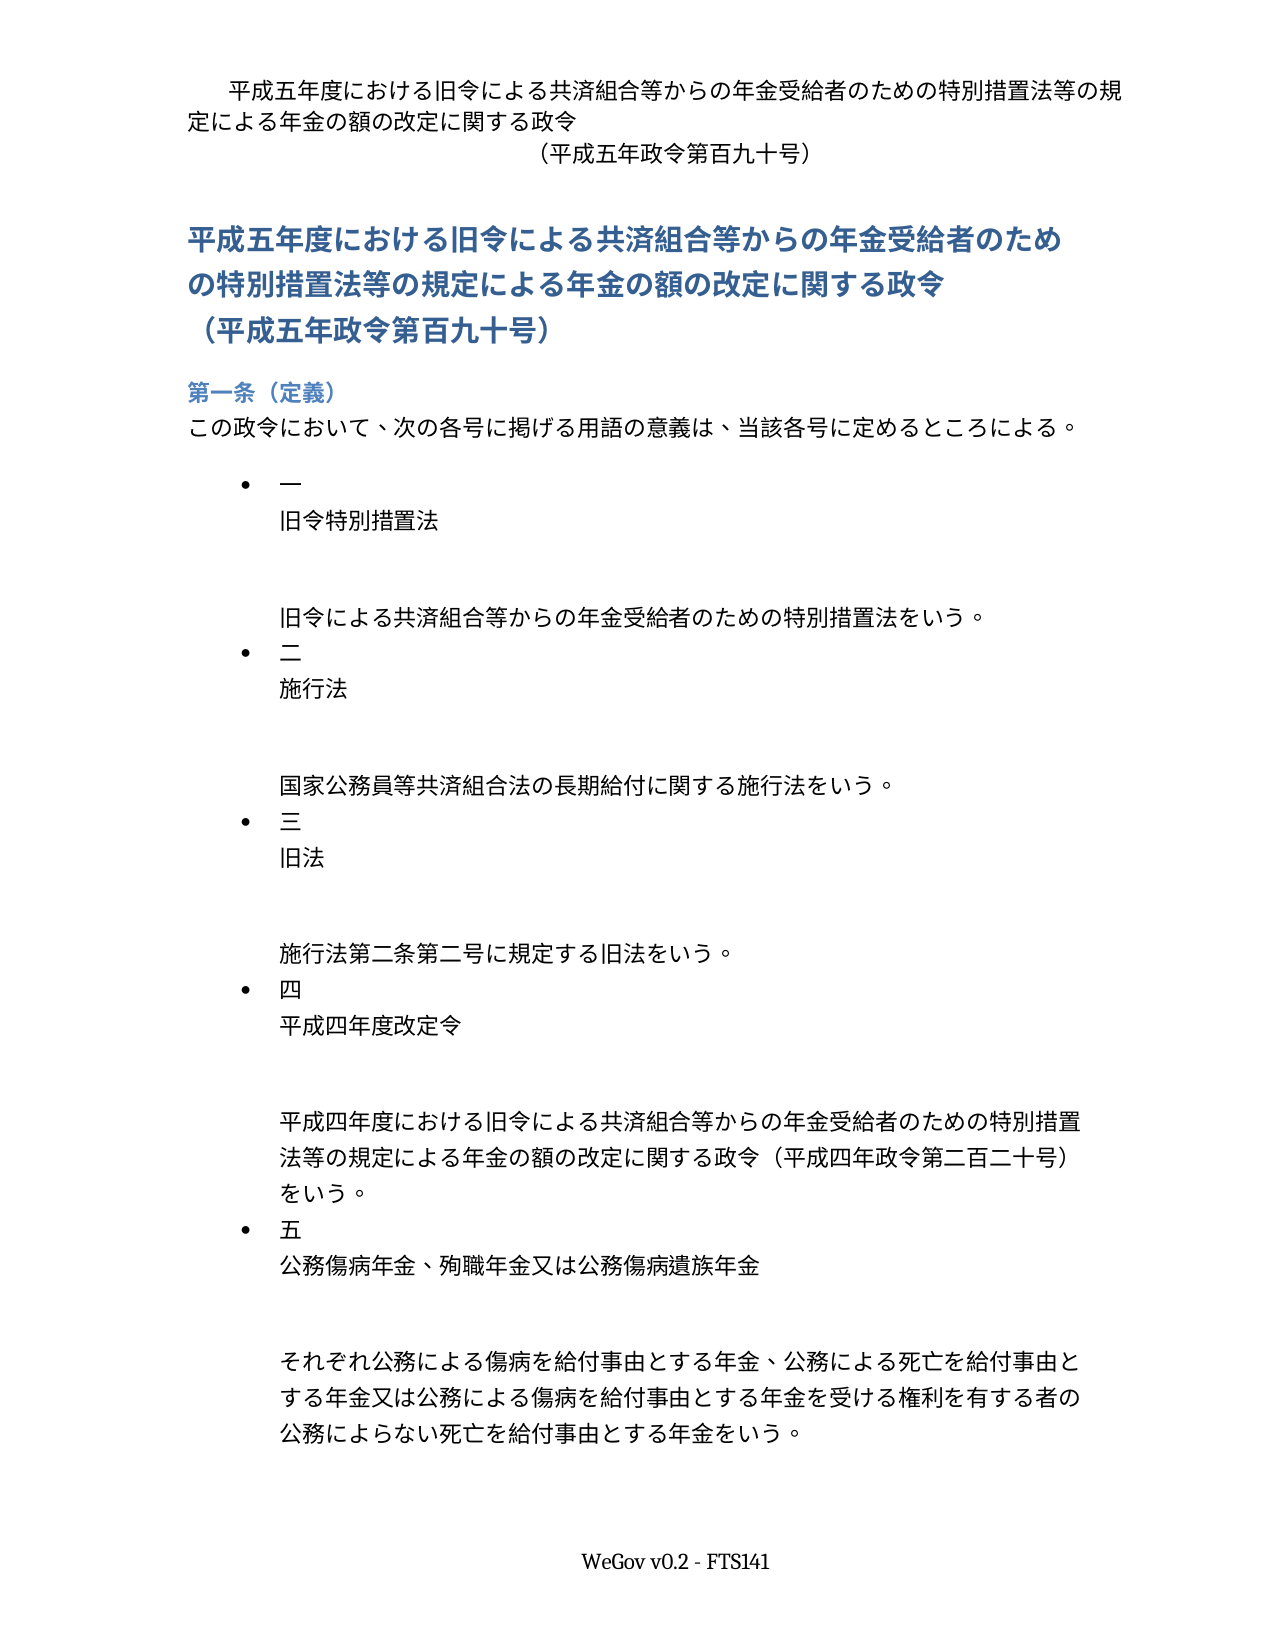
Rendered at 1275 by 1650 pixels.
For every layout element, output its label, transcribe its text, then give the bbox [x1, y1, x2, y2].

list 五 公務傷病年金、殉職年金又は公務傷病遺族年金 それぞれ公務による傷病を給付事由とする年金、公務による死亡を給付事由とする年金又は公務による傷病を給付事由とする年金を受ける権利を有する者の公務によらない死亡を給付事由とする年金をいう。 [242, 1214, 1087, 1449]
list 四 平成四年度改定令 平成四年度における旧令による共済組合等からの年金受給者のための特別措置法等の規定による年金の額の改定に関する政令（平成四年政令第二百二十号）をいう。 [242, 974, 1087, 1209]
subtitle 平成五年度における旧令による共済組合等からの年金受給者のための特別措置法等の規定による年金の額の改定に関する政令 （平成五年政令第百九十号） [187, 219, 1087, 350]
list 二 施行法 国家公務員等共済組合法の長期給付に関する施行法をいう。 [242, 637, 1087, 801]
list 一 旧令特別措置法 旧令による共済組合等からの年金受給者のための特別措置法をいう。 [242, 469, 1087, 633]
text この政令において、次の各号に掲げる用語の意義は、当該各号に定めるところによる。 [187, 412, 1087, 444]
subtitle 第一条（定義） [187, 376, 1087, 408]
list 三 旧法 施行法第二条第二号に規定する旧法をいう。 [242, 806, 1087, 969]
